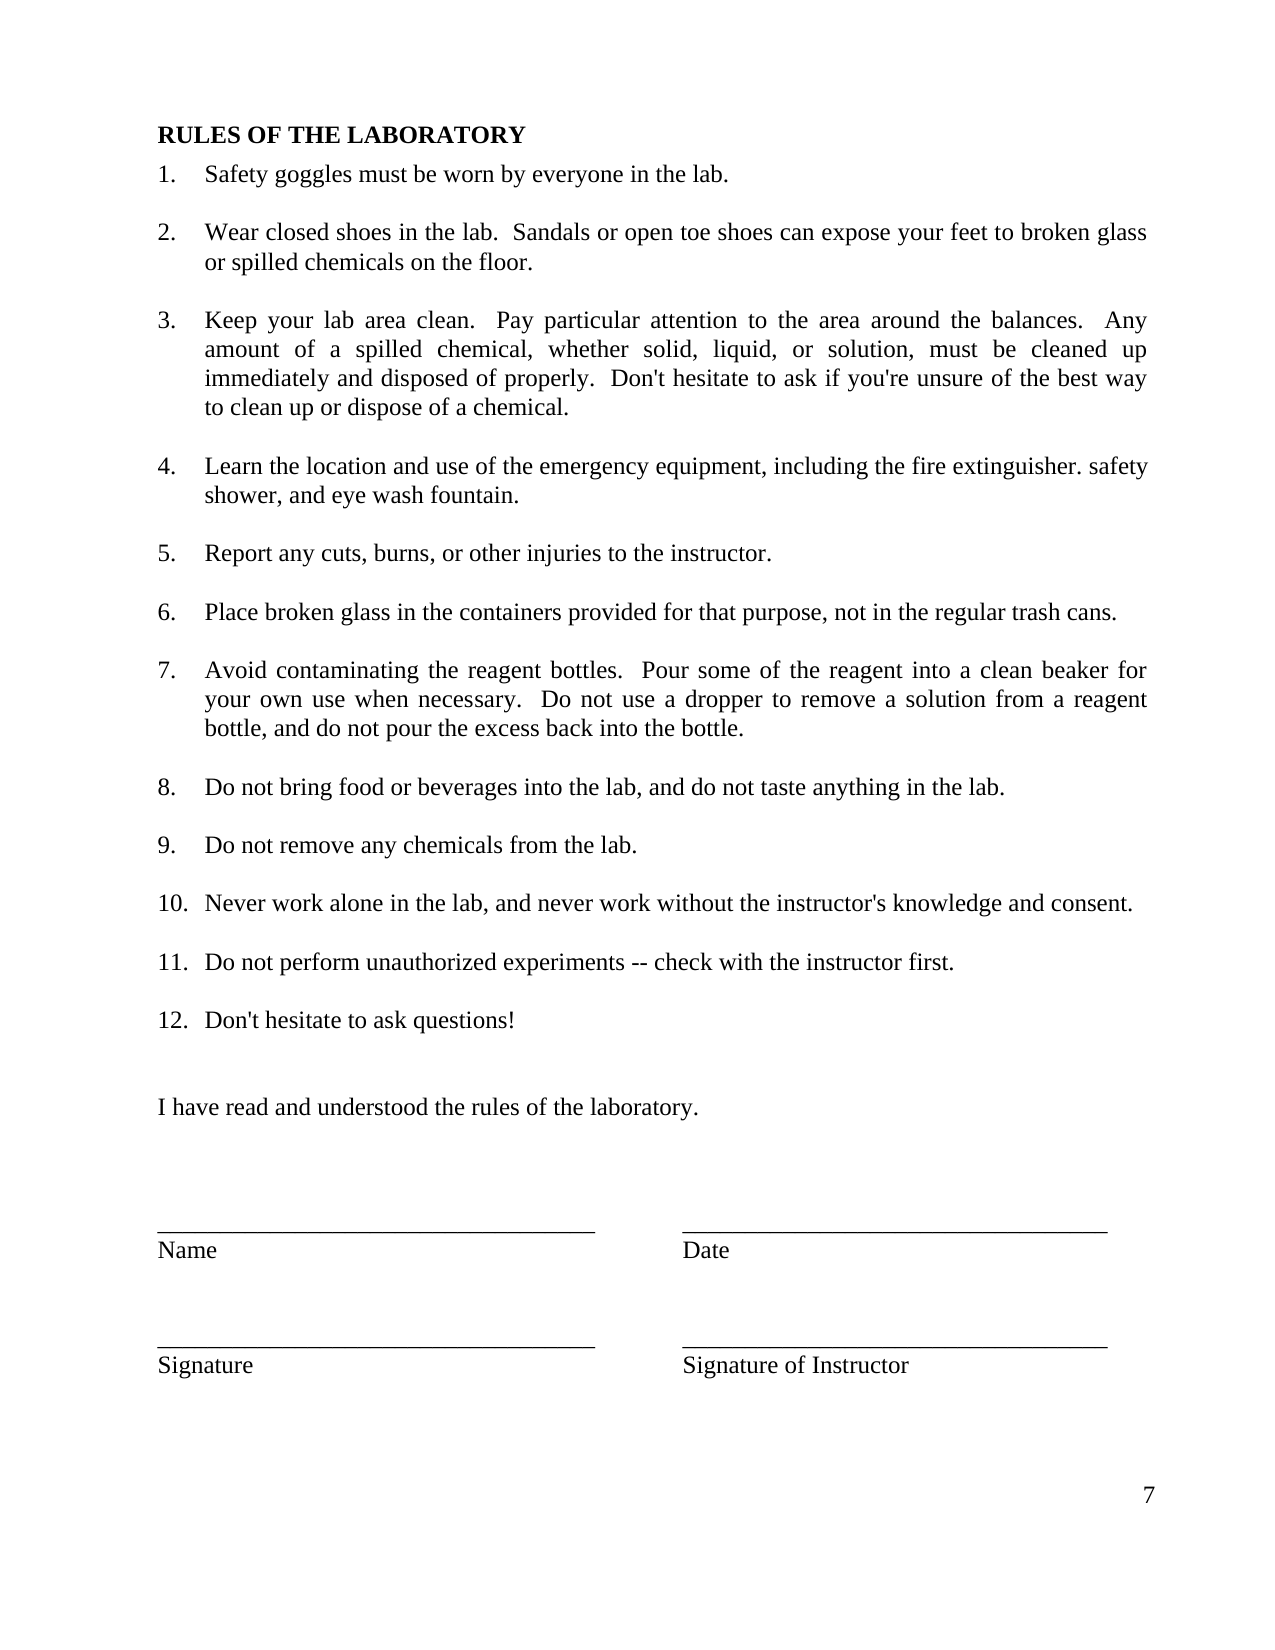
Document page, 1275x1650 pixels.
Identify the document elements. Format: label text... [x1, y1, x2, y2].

text 8. Do not bring food or beverages into the lab, and do not taste anything in the lab. [157, 772, 1149, 801]
text 5. Report any cuts, burns, or other injuries to the instructor. [157, 538, 1149, 567]
text 2. Wear closed shoes in the lab. Sandals or open toe shoes can expose your feet to broken glass or spilled chemicals on the floor. [157, 217, 1149, 276]
text 6. Place broken glass in the containers provided for that purpose, not in the regular trash cans. [157, 597, 1149, 626]
text Name Date [157, 1235, 1149, 1264]
text 7. Avoid contaminating the reagent bottles. Pour some of the reagent into a clean beaker for your own use when necessary. Do not use a dropper to remove a solution from a reagent bottle, and do not pour the excess back into the bottle. [157, 655, 1149, 742]
text 1. Safety goggles must be worn by everyone in the lab. [157, 159, 1149, 188]
text 9. Do not remove any chemicals from the lab. [157, 830, 1149, 859]
text 10. Never work alone in the lab, and never work without the instructor's knowledge and consent. [157, 888, 1149, 917]
text RULES OF THE LABORATORY [157, 120, 1149, 149]
text Signature Signature of Instructor [157, 1350, 1149, 1379]
text 4. Learn the location and use of the emergency equipment, including the fire extinguisher. safety shower, and eye wash fountain. [157, 451, 1149, 509]
text 11. Do not perform unauthorized experiments -- check with the instructor first. [157, 947, 1149, 976]
text 12. Don't hesitate to ask questions! [157, 1005, 1149, 1034]
text I have read and understood the rules of the laboratory. [157, 1092, 1149, 1120]
text 3. Keep your lab area clean. Pay particular attention to the area around the balances. Any amount of a spilled chemical, whether solid, liquid, or solution, must be cleaned up immediately and disposed of properly. Don't hesitate to ask if you're unsure of the best way to clean up or dispose of a chemical. [157, 305, 1149, 422]
text ___________________________________ __________________________________ [157, 1207, 1149, 1235]
text ___________________________________ __________________________________ [157, 1322, 1149, 1350]
